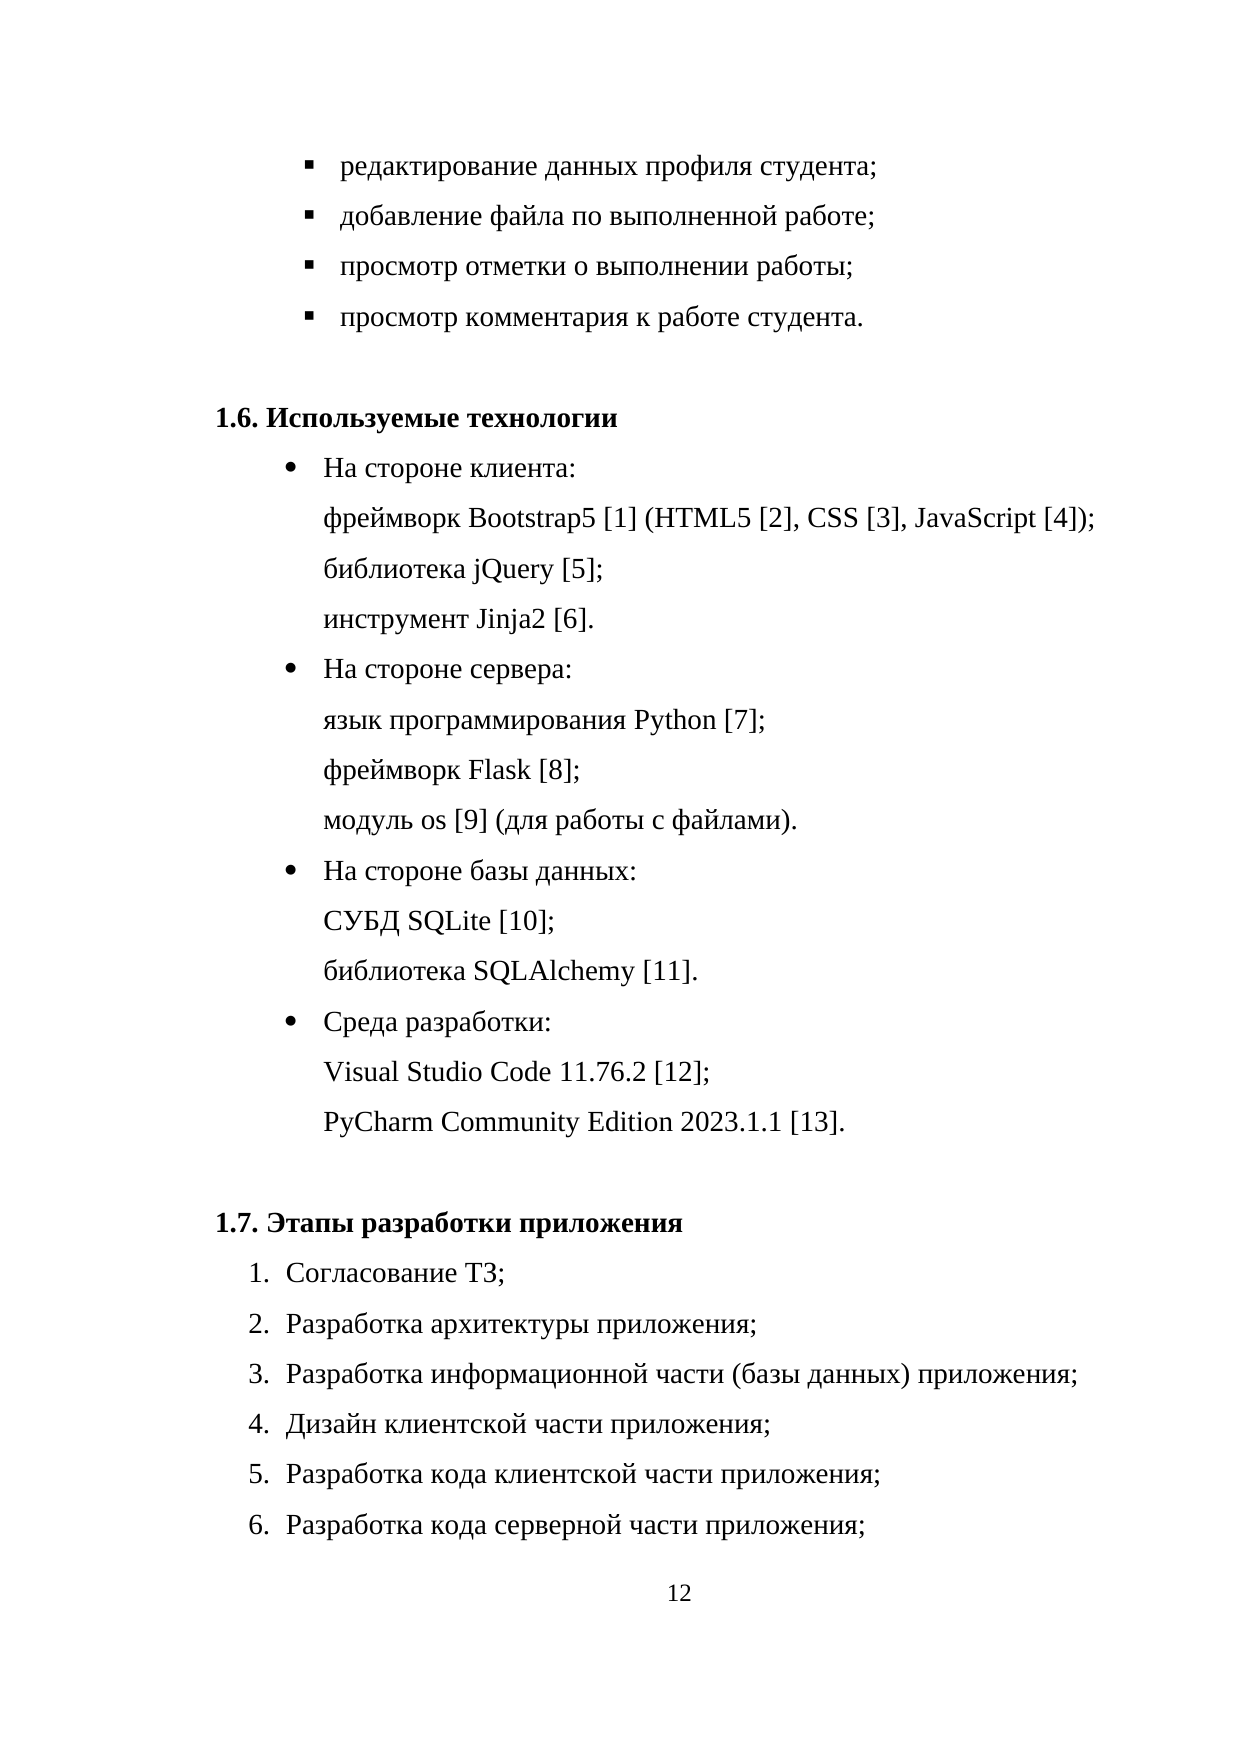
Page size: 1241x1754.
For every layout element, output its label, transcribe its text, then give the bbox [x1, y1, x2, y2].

list Разработка информационной части (базы данных) приложения; [248, 1356, 1181, 1389]
text модуль os [9] (для работы с файлами). [323, 802, 1181, 836]
list просмотр отметки о выполнении работы; [302, 248, 1181, 282]
text PyCharm Community Edition 2023.1.1 [13]. [323, 1104, 1181, 1138]
text СУБД SQLite [10]; [323, 903, 1181, 937]
text Visual Studio Code 11.76.2 [12]; [323, 1054, 1181, 1088]
list На стороне сервера: [286, 651, 1181, 685]
text инструмент Jinja2 [6]. [323, 601, 1181, 634]
list Дизайн клиентской части приложения; [248, 1406, 1181, 1440]
text фреймворк Bootstrap5 [1] (HTML5 [2], CSS [3], JavaScript [4]); [323, 500, 1181, 534]
list Согласование ТЗ; [248, 1255, 1181, 1289]
list просмотр комментария к работе студента. [302, 299, 1181, 333]
list добавление файла по выполненной работе; [302, 198, 1181, 232]
subtitle Этапы разработки приложения [215, 1205, 1181, 1239]
list редактирование данных профиля студента; [302, 148, 1181, 181]
text язык программирования Python [7]; [323, 702, 1181, 735]
text библиотека SQLAlchemy [11]. [323, 953, 1181, 987]
list Разработка кода клиентской части приложения; [248, 1457, 1181, 1490]
list На стороне клиента: [286, 450, 1181, 484]
list На стороне базы данных: [286, 853, 1181, 886]
list Разработка архитектуры приложения; [248, 1306, 1181, 1339]
list Среда разработки: [286, 1004, 1181, 1037]
text библиотека jQuery [5]; [323, 551, 1181, 584]
subtitle Используемые технологии [215, 400, 1181, 433]
text фреймворк Flask [8]; [323, 752, 1181, 786]
list Разработка кода серверной части приложения; [248, 1507, 1181, 1541]
